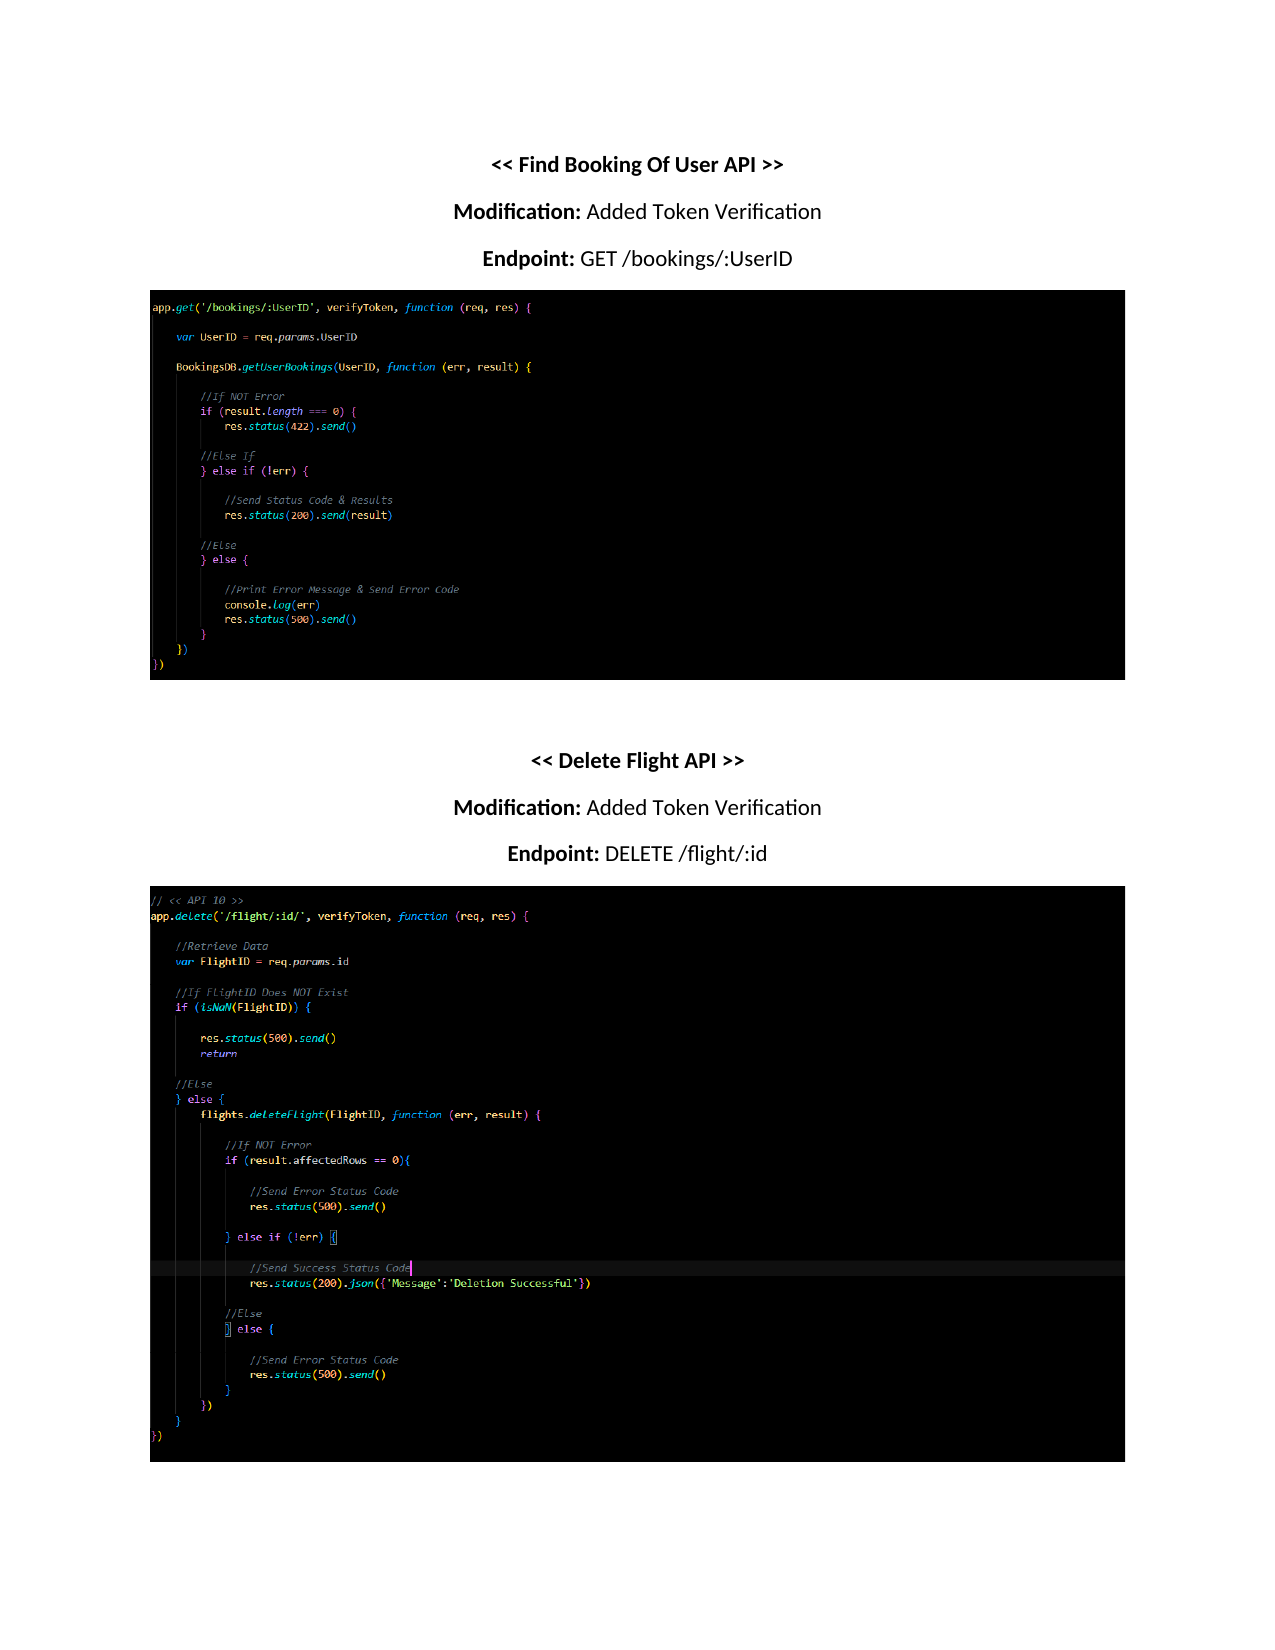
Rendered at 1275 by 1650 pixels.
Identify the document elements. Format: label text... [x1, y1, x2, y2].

text << Find Booking Of User API >> [150, 150, 1125, 178]
text Modification: Added Token Verification [150, 197, 1125, 225]
picture [150, 886, 1125, 1462]
text Modification: Added Token Verification [150, 793, 1125, 821]
text Endpoint: GET /bookings/:UserID [150, 244, 1125, 272]
picture [150, 290, 1125, 680]
text Endpoint: DELETE /flight/:id [150, 839, 1125, 867]
text << Delete Flight API >> [150, 746, 1125, 774]
